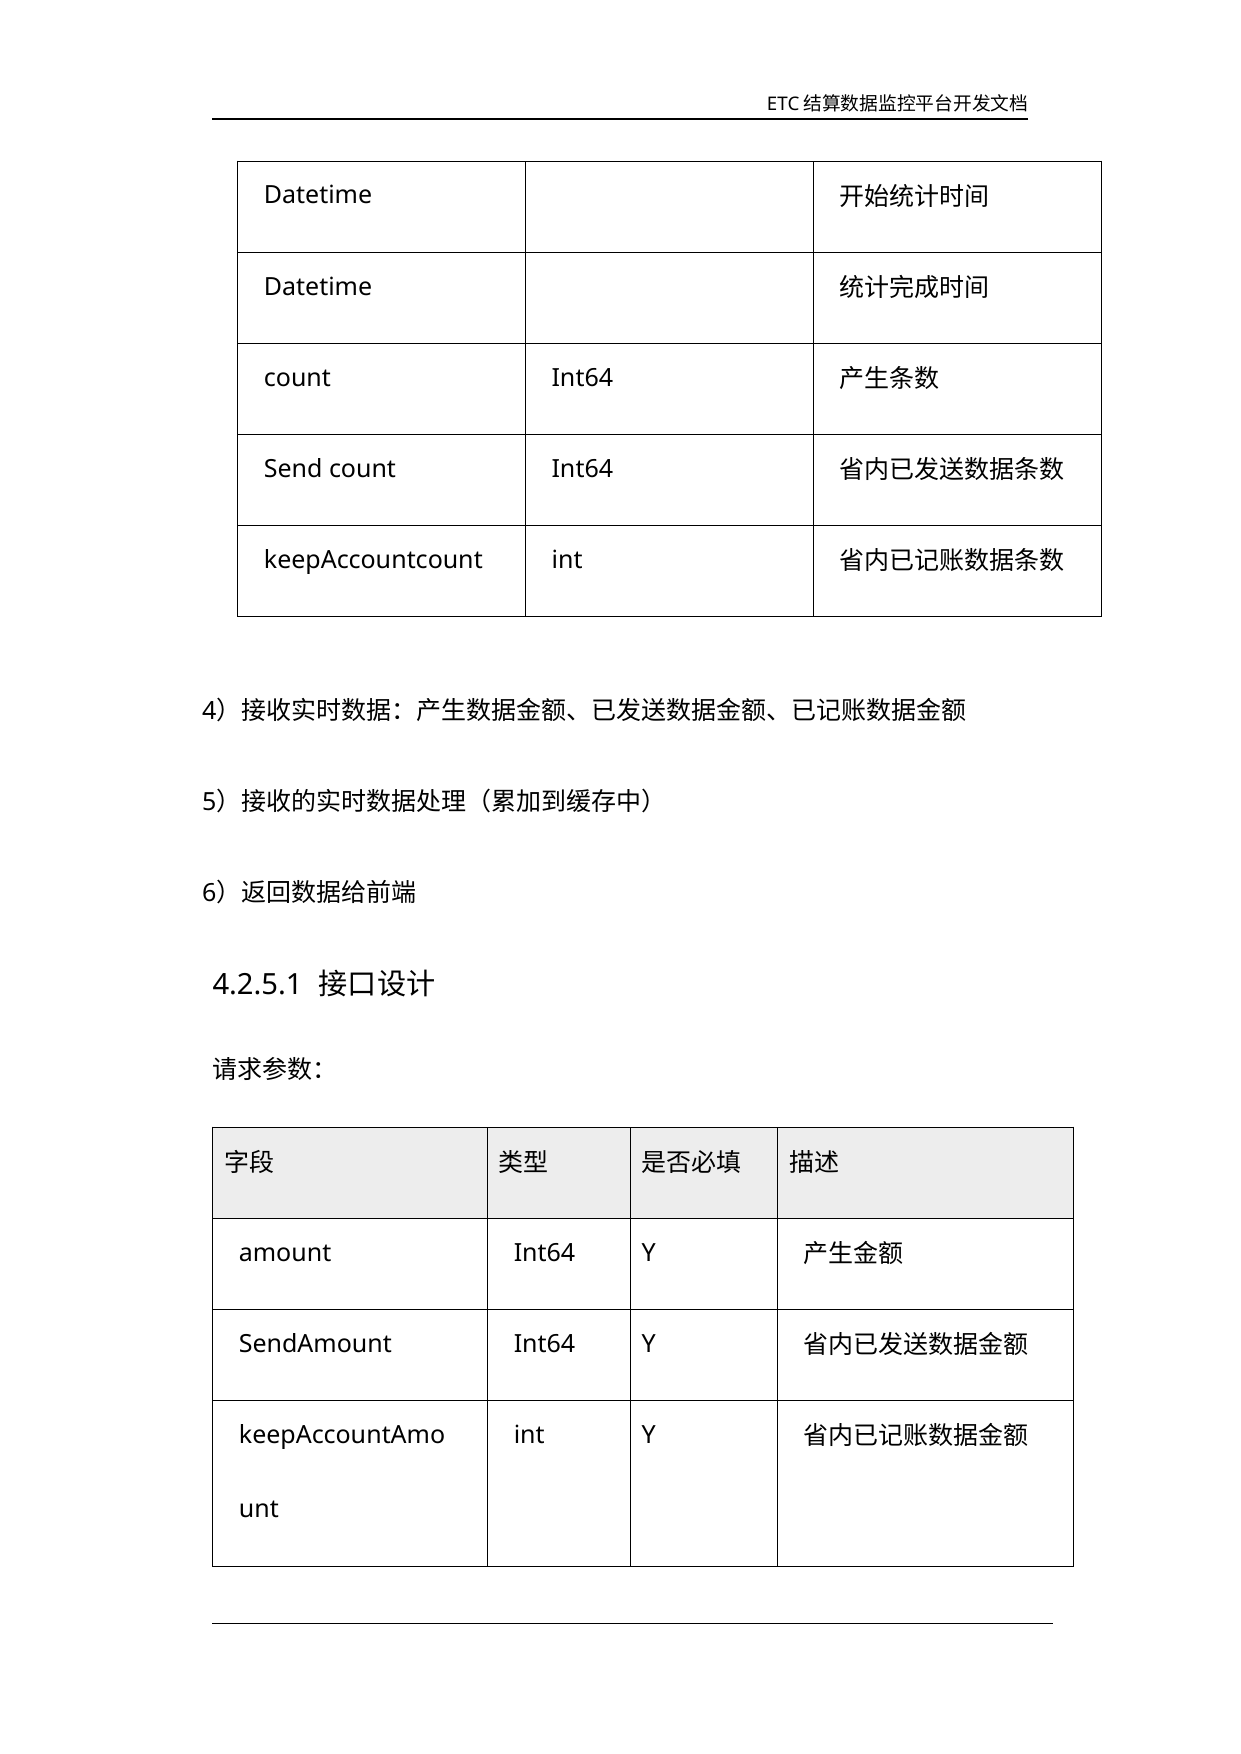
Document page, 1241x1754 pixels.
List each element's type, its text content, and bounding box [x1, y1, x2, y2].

table_header 字段 [213, 1128, 487, 1218]
table_cell Int64 [488, 1310, 630, 1400]
subtitle 接口设计 [212, 949, 1028, 1014]
table_cell 省内已记账数据条数 [814, 526, 1101, 616]
table_cell Int64 [526, 435, 813, 525]
table_header 是否必填 [631, 1128, 777, 1218]
table_cell SendAmount [213, 1310, 487, 1400]
table_cell 产生金额 [778, 1219, 1073, 1309]
table_cell int [526, 526, 813, 616]
table_cell [526, 253, 813, 343]
table_cell 省内已发送数据金额 [778, 1310, 1073, 1400]
table_cell keepAccountcount [238, 526, 525, 616]
table_cell 开始统计时间 [814, 162, 1101, 252]
table_cell Y [631, 1310, 777, 1400]
text 4）接收实时数据：产生数据金额、已发送数据金额、已记账数据金额 [202, 676, 1028, 741]
table_cell keepAccountAmount [213, 1401, 487, 1566]
table_cell Datetime [238, 253, 525, 343]
table_cell Send count [238, 435, 525, 525]
table_header 类型 [488, 1128, 630, 1218]
table_cell Datetime [238, 162, 525, 252]
table_cell 产生条数 [814, 344, 1101, 434]
table_cell Int64 [526, 344, 813, 434]
table_cell Int64 [488, 1219, 630, 1309]
table_cell count [238, 344, 525, 434]
text 6）返回数据给前端 [202, 858, 1028, 923]
table_cell [526, 162, 813, 252]
table_cell amount [213, 1219, 487, 1309]
table_cell int [488, 1401, 630, 1566]
table_cell Y [631, 1219, 777, 1309]
table_cell 省内已记账数据金额 [778, 1401, 1073, 1566]
table_cell Y [631, 1401, 777, 1566]
text 5）接收的实时数据处理（累加到缓存中） [202, 767, 1028, 832]
table_header 描述 [778, 1128, 1073, 1218]
table_cell 统计完成时间 [814, 253, 1101, 343]
table_cell 省内已发送数据条数 [814, 435, 1101, 525]
text 请求参数： [212, 1035, 1028, 1100]
